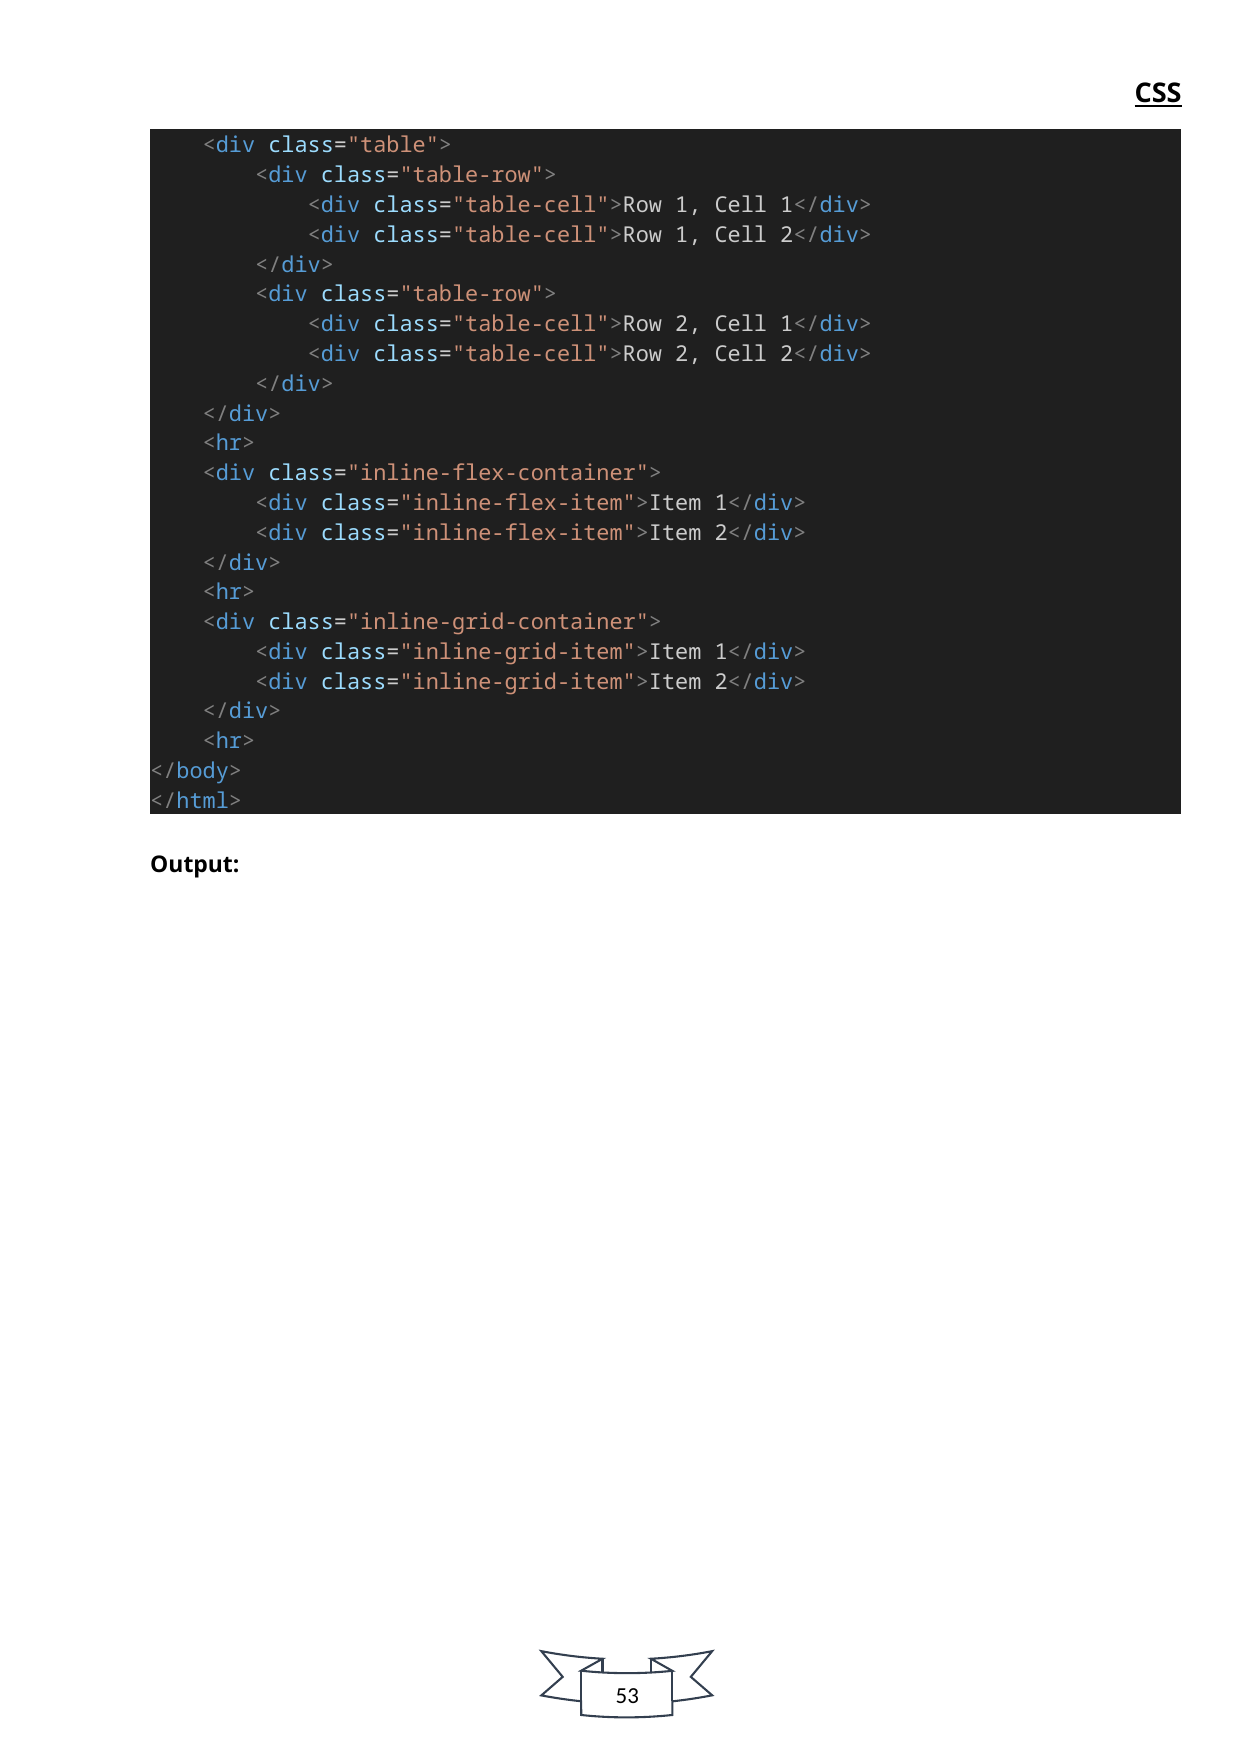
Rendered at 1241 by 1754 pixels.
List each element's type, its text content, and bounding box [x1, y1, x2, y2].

text </div> [150, 695, 1181, 725]
text </div> [150, 397, 1181, 427]
text <div class="inline-flex-container"> [150, 457, 1181, 487]
text <div class="table"> [150, 129, 1181, 159]
text </div> [150, 248, 1181, 278]
text <div class="inline-grid-item">Item 1</div> [150, 636, 1181, 666]
text <div class="table-row"> [150, 278, 1181, 308]
text <hr> [150, 725, 1181, 755]
text <div class="inline-flex-item">Item 1</div> [150, 487, 1181, 517]
text <div class="table-cell">Row 2, Cell 2</div> [150, 338, 1181, 368]
text <hr> [150, 576, 1181, 606]
text <div class="table-cell">Row 2, Cell 1</div> [150, 308, 1181, 338]
text </div> [150, 368, 1181, 397]
text <div class="table-cell">Row 1, Cell 1</div> [150, 189, 1181, 219]
text <div class="inline-grid-container"> [150, 606, 1181, 636]
text <div class="inline-grid-item">Item 2</div> [150, 666, 1181, 695]
text <div class="table-row"> [150, 159, 1181, 189]
text Output: [150, 848, 1181, 879]
text <hr> [150, 427, 1181, 457]
text </body> [150, 755, 1181, 785]
text <div class="table-cell">Row 1, Cell 2</div> [150, 219, 1181, 248]
text </div> [150, 546, 1181, 576]
text <div class="inline-flex-item">Item 2</div> [150, 517, 1181, 546]
text </html> [150, 785, 1181, 814]
